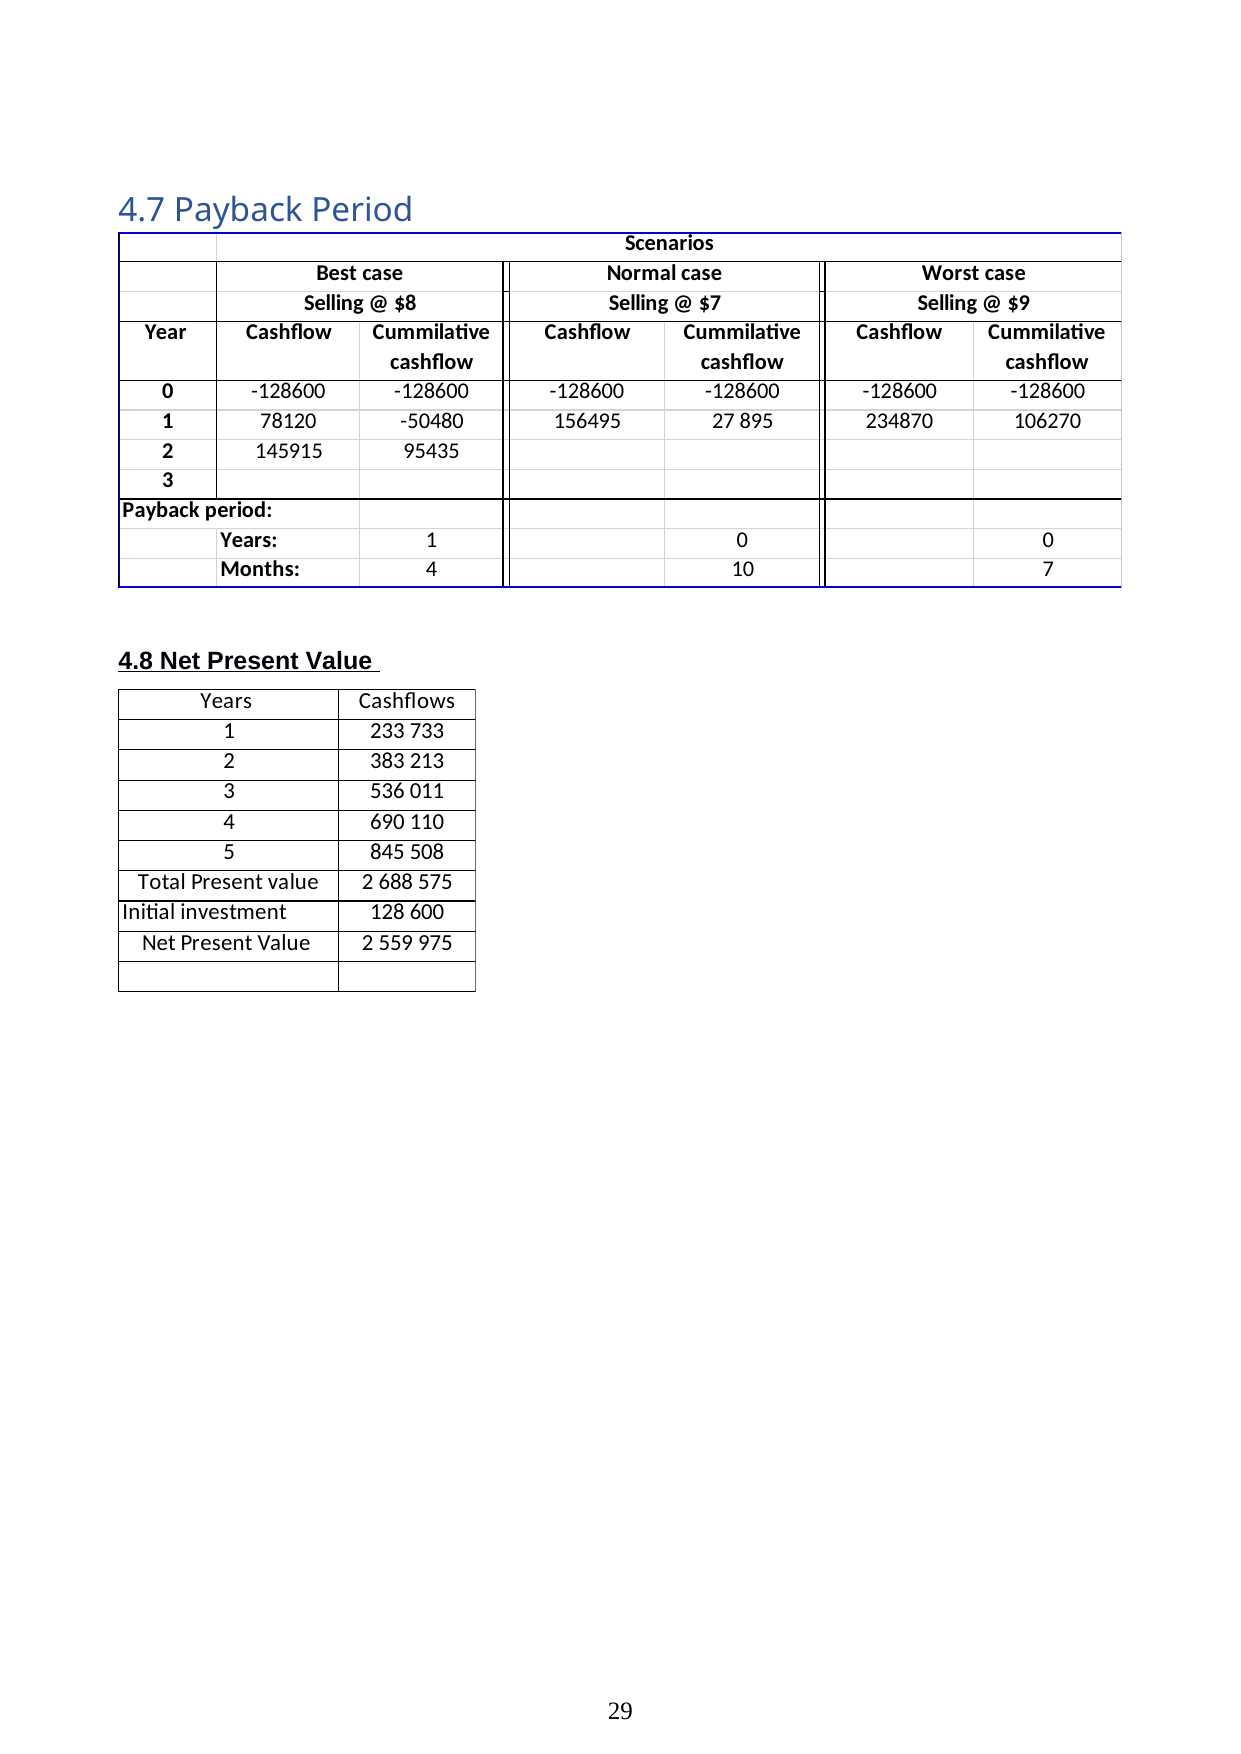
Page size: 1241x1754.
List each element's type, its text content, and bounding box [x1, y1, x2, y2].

text 4.8 Net Present Value [118, 646, 1122, 675]
subtitle 4.7 Payback Period [118, 186, 1122, 232]
